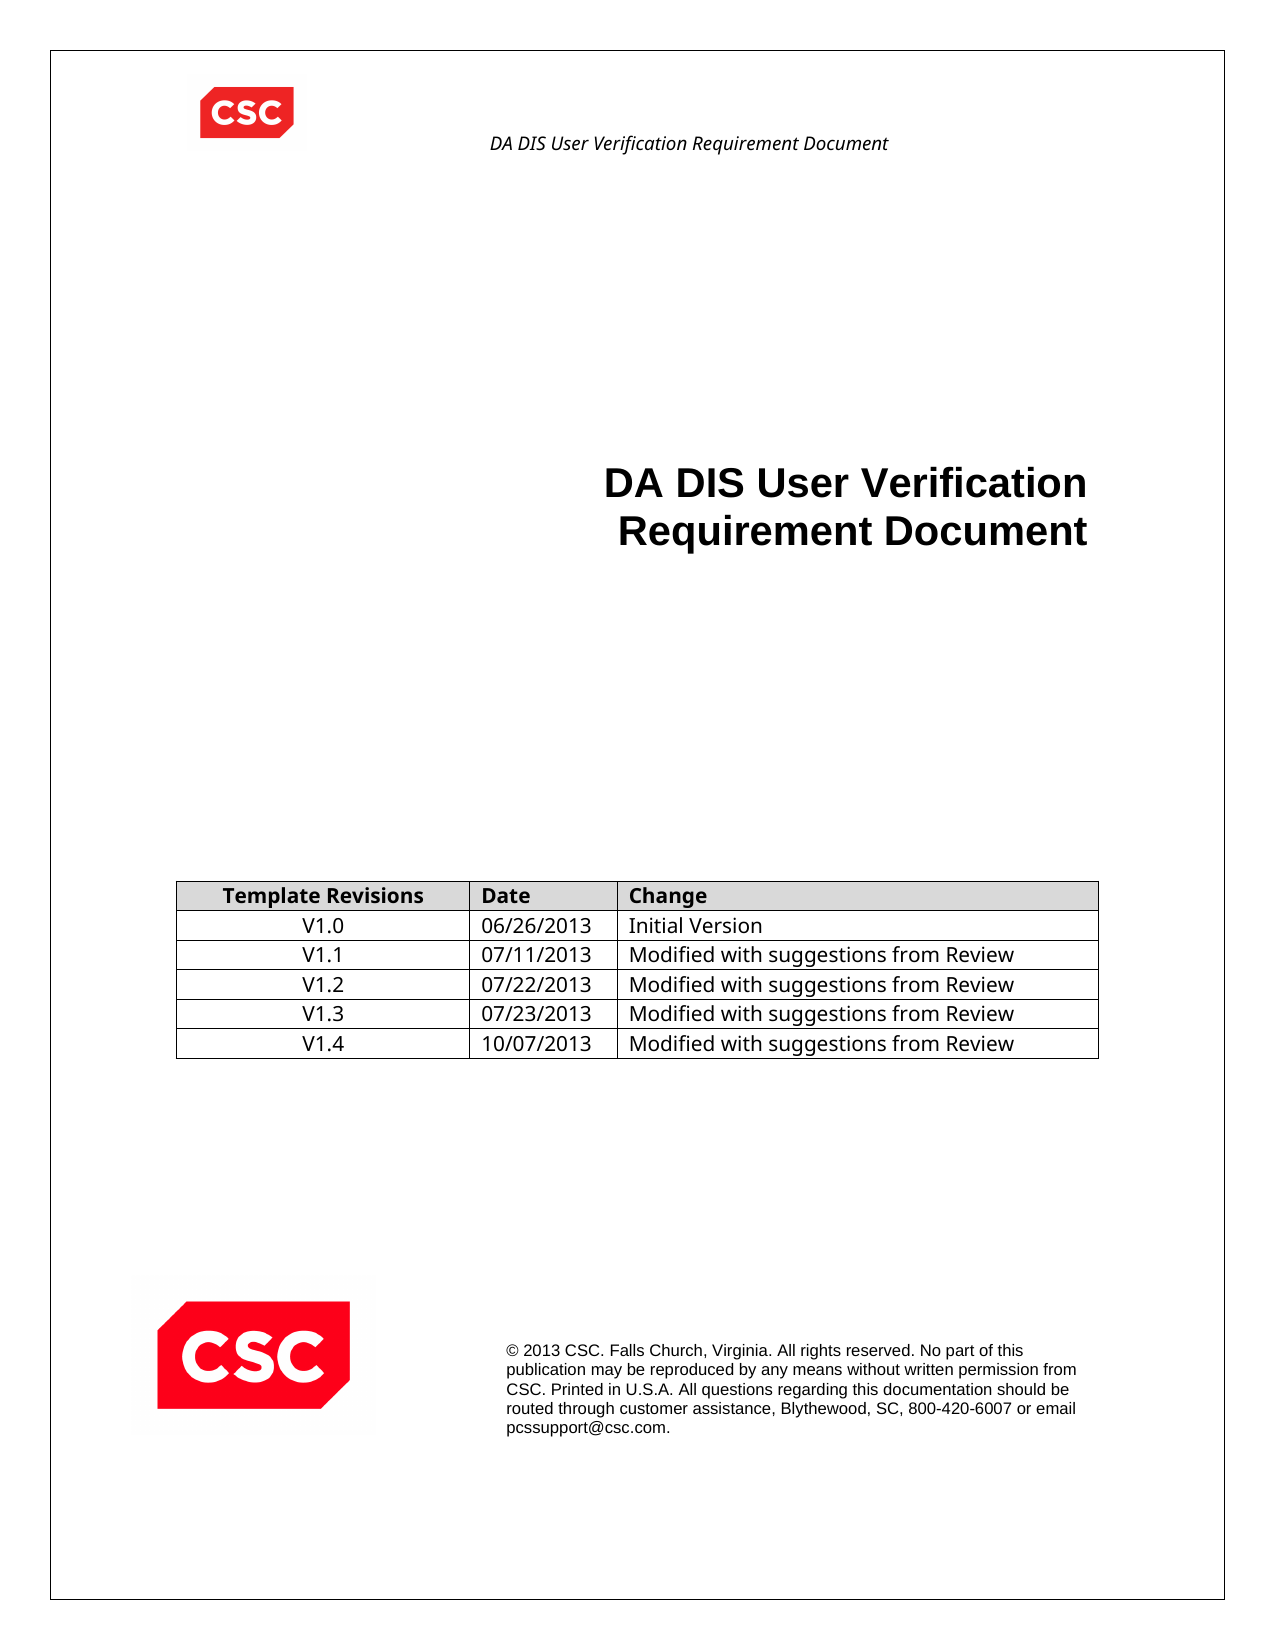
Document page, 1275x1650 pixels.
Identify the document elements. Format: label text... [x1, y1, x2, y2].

picture [131, 1275, 376, 1435]
table_cell V1.0 [177, 911, 469, 939]
table_cell Initial Version [618, 911, 1098, 939]
table_cell Modified with suggestions from Review [618, 1000, 1098, 1028]
table_cell 10/07/2013 [470, 1029, 617, 1057]
table_cell 07/22/2013 [470, 970, 617, 998]
table_cell V1.4 [177, 1029, 469, 1057]
table_cell Modified with suggestions from Review [618, 941, 1098, 969]
table_cell V1.2 [177, 970, 469, 998]
table_cell Modified with suggestions from Review [618, 970, 1098, 998]
table_cell V1.3 [177, 1000, 469, 1028]
table_cell V1.1 [177, 941, 469, 969]
text © 2013 CSC. Falls Church, Virginia. All rights reserved. No part of this publication may be reproduced by any means without written permission from CSC. Printed in U.S.A. All questions regarding this documentation should be routed through customer assistance, Blythewood, SC, 800-420-6007 or email pcssupport@csc.com. [506, 1341, 1087, 1437]
table_header Change [618, 882, 1098, 910]
table_header Date [470, 882, 617, 910]
text Requirement Document [187, 507, 1087, 555]
table_header Template Revisions [177, 882, 469, 910]
picture [187, 74, 307, 151]
text DA DIS User Verification [187, 459, 1087, 507]
table_cell 06/26/2013 [470, 911, 617, 939]
table_cell 07/11/2013 [470, 941, 617, 969]
table_cell 07/23/2013 [470, 1000, 617, 1028]
table_cell Modified with suggestions from Review [618, 1029, 1098, 1057]
